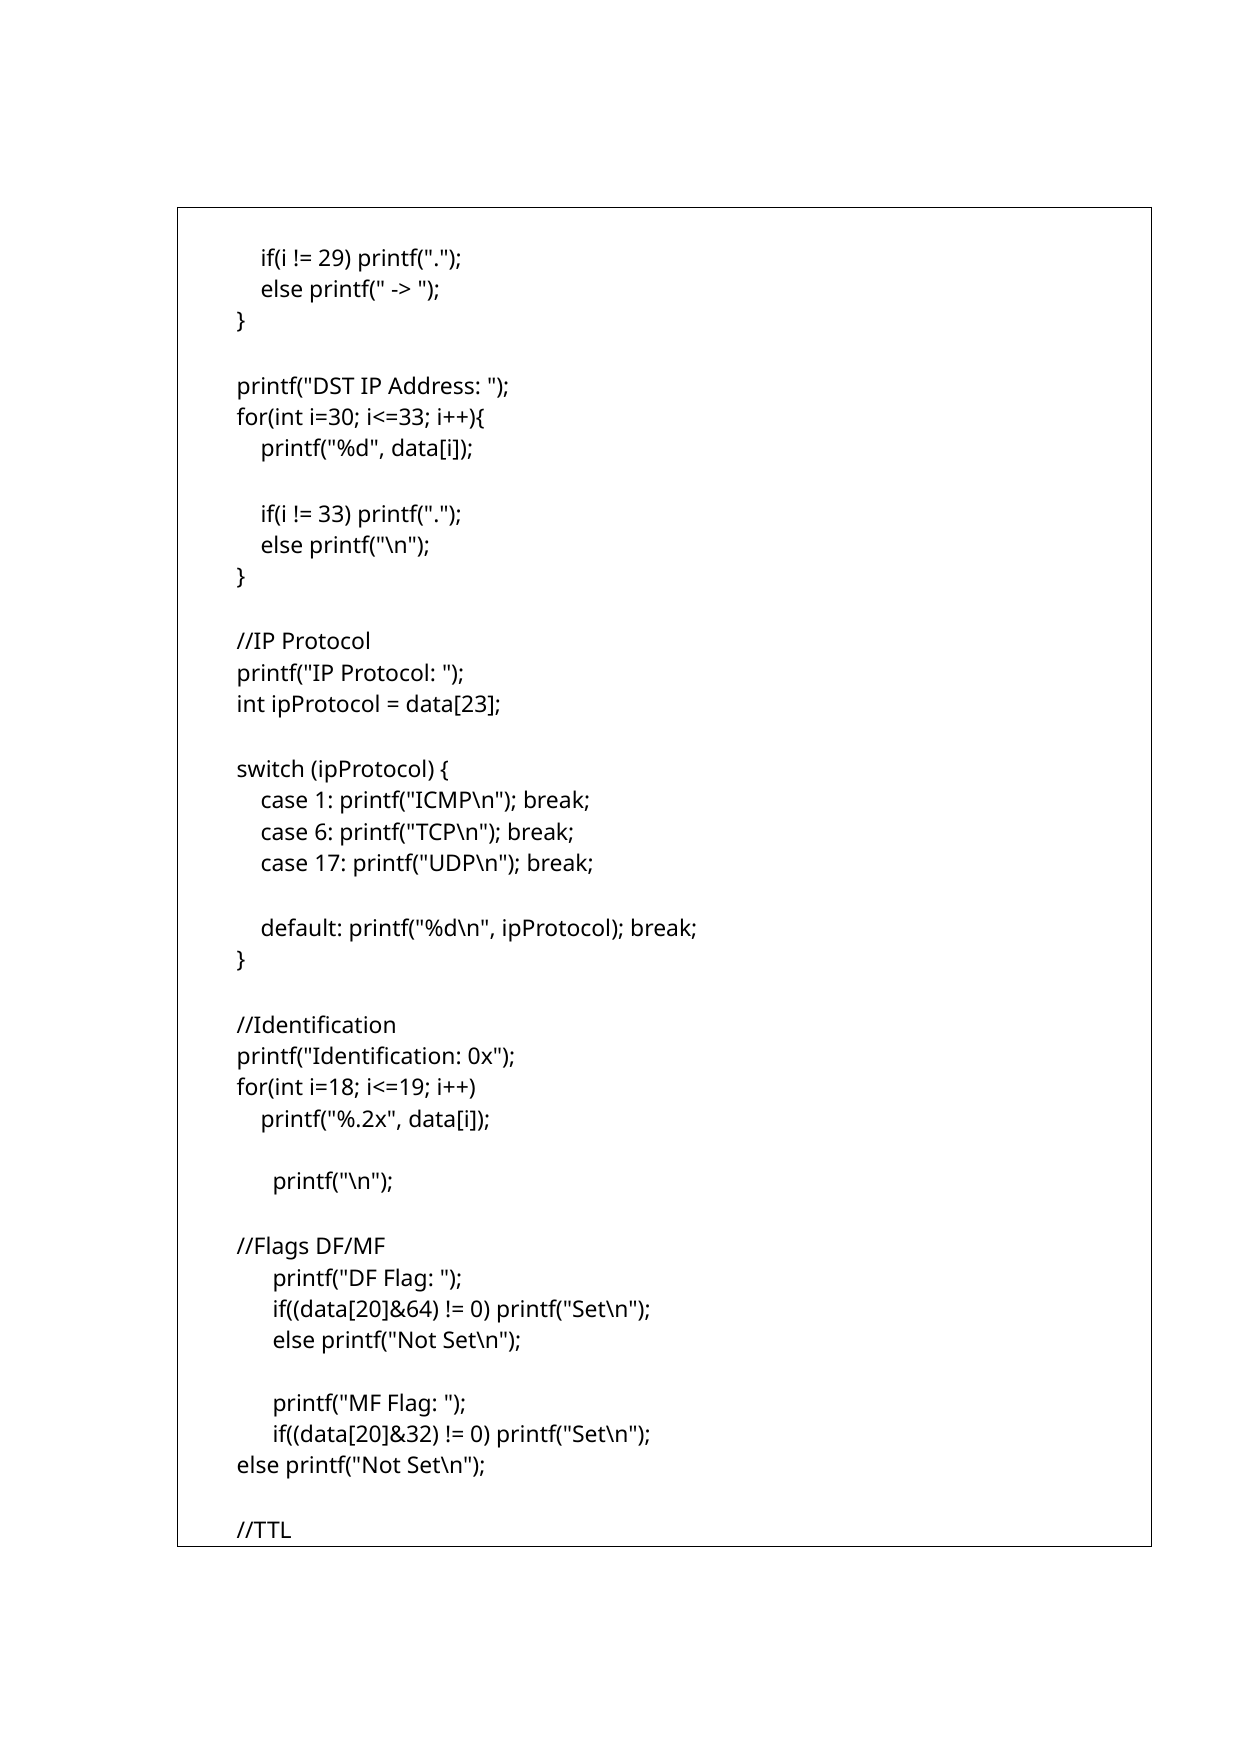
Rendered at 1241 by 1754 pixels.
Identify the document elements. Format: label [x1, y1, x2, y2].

table_cell [178, 208, 1151, 1546]
